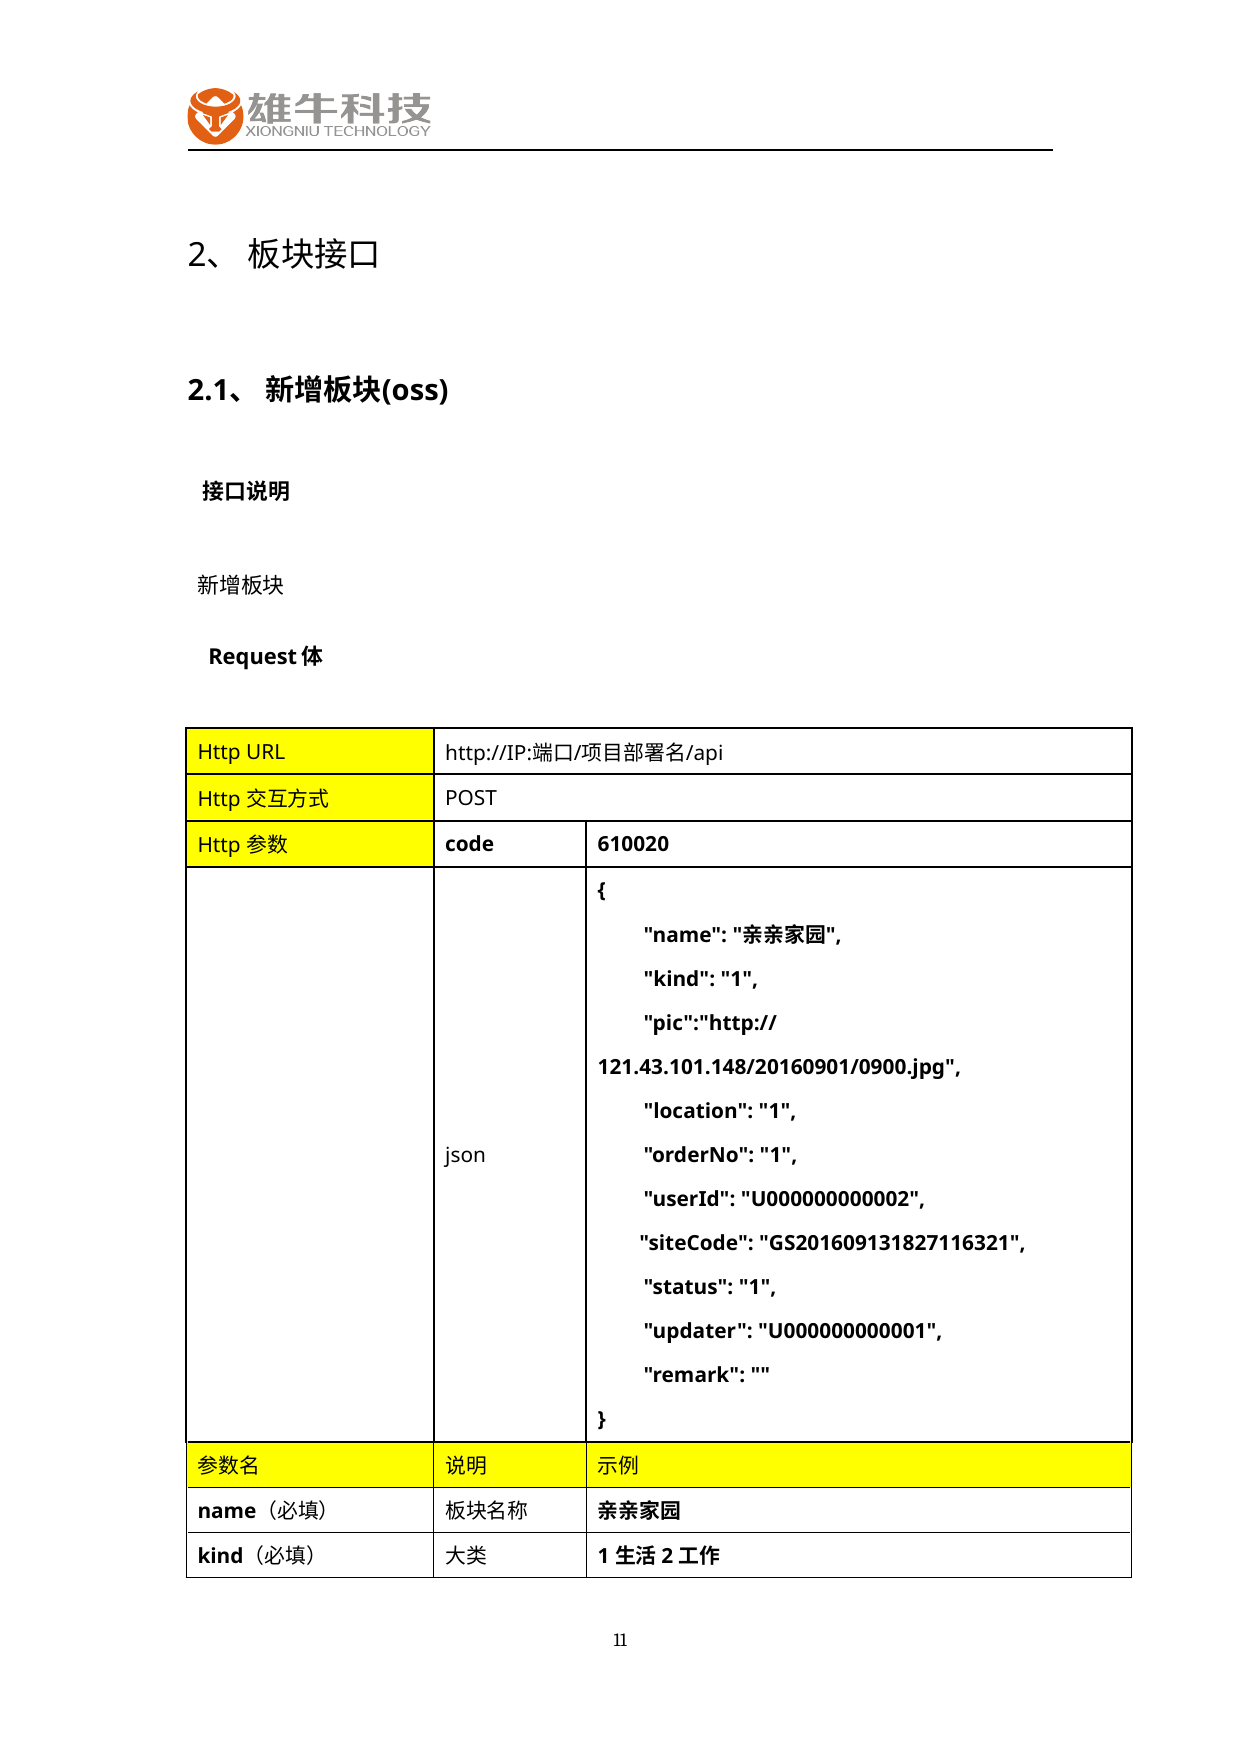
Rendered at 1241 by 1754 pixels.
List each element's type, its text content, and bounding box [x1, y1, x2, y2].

table_cell json [435, 868, 585, 1441]
table_cell name（必填） [187, 1488, 433, 1532]
picture [187, 88, 433, 147]
table_cell code [435, 822, 585, 866]
table_cell { "name": "亲亲家园", "kind": "1", "pic":"http://121.43.101.148/20160901/0900.jpg", "location": "1", "orderNo": "1", "userId": "U000000000002", "siteCode": "GS201609131827116321", "status": "1", "updater": "U000000000001", "remark": "" } [587, 868, 1131, 1441]
table_cell POST [435, 775, 1131, 819]
subtitle 接口说明 [202, 468, 1053, 512]
table_header http://IP:端口/项目部署名/api [435, 729, 1131, 773]
subtitle 新增板块(oss) [187, 366, 1053, 409]
table_cell 610020 [587, 822, 1131, 866]
table_cell 亲亲家园 [587, 1487, 1131, 1532]
table_cell 参数名 [187, 1442, 433, 1487]
table_cell Http 交互方式 [187, 775, 433, 819]
table_cell 说明 [434, 1443, 586, 1487]
table_cell [187, 868, 433, 1441]
subtitle 板块接口 [187, 208, 1053, 296]
table_cell 大类 [434, 1533, 586, 1577]
table_cell kind（必填） [187, 1533, 433, 1577]
table_cell 1 生活 2 工作 [587, 1532, 1131, 1577]
subtitle Request体 [202, 633, 1053, 677]
table_cell 示例 [587, 1441, 1131, 1487]
table_header Http URL [187, 729, 433, 773]
table_cell Http 参数 [187, 822, 433, 866]
table_cell 板块名称 [434, 1488, 586, 1532]
text 新增板块 [187, 562, 1053, 606]
